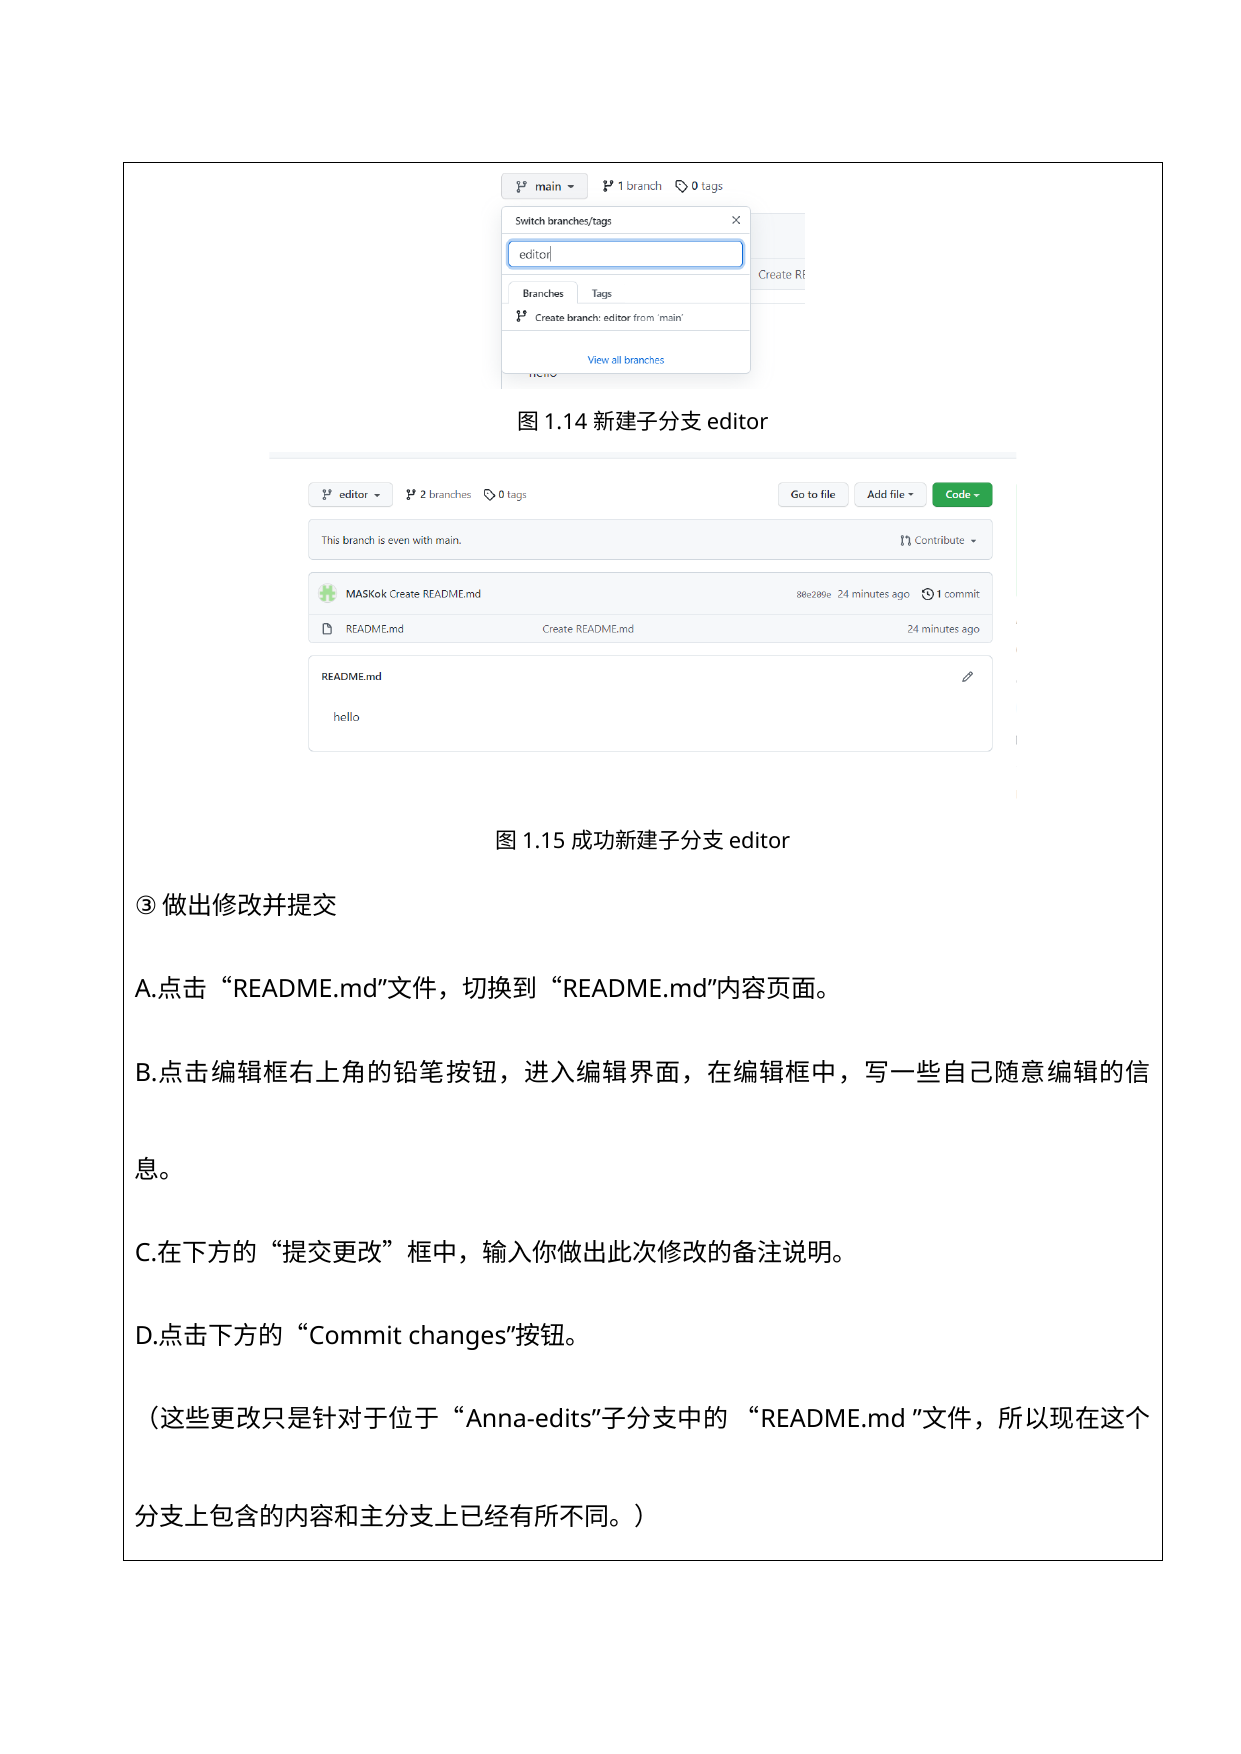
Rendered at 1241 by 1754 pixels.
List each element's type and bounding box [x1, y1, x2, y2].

picture [480, 163, 805, 389]
table_cell [124, 163, 1162, 1559]
picture [269, 452, 1017, 805]
